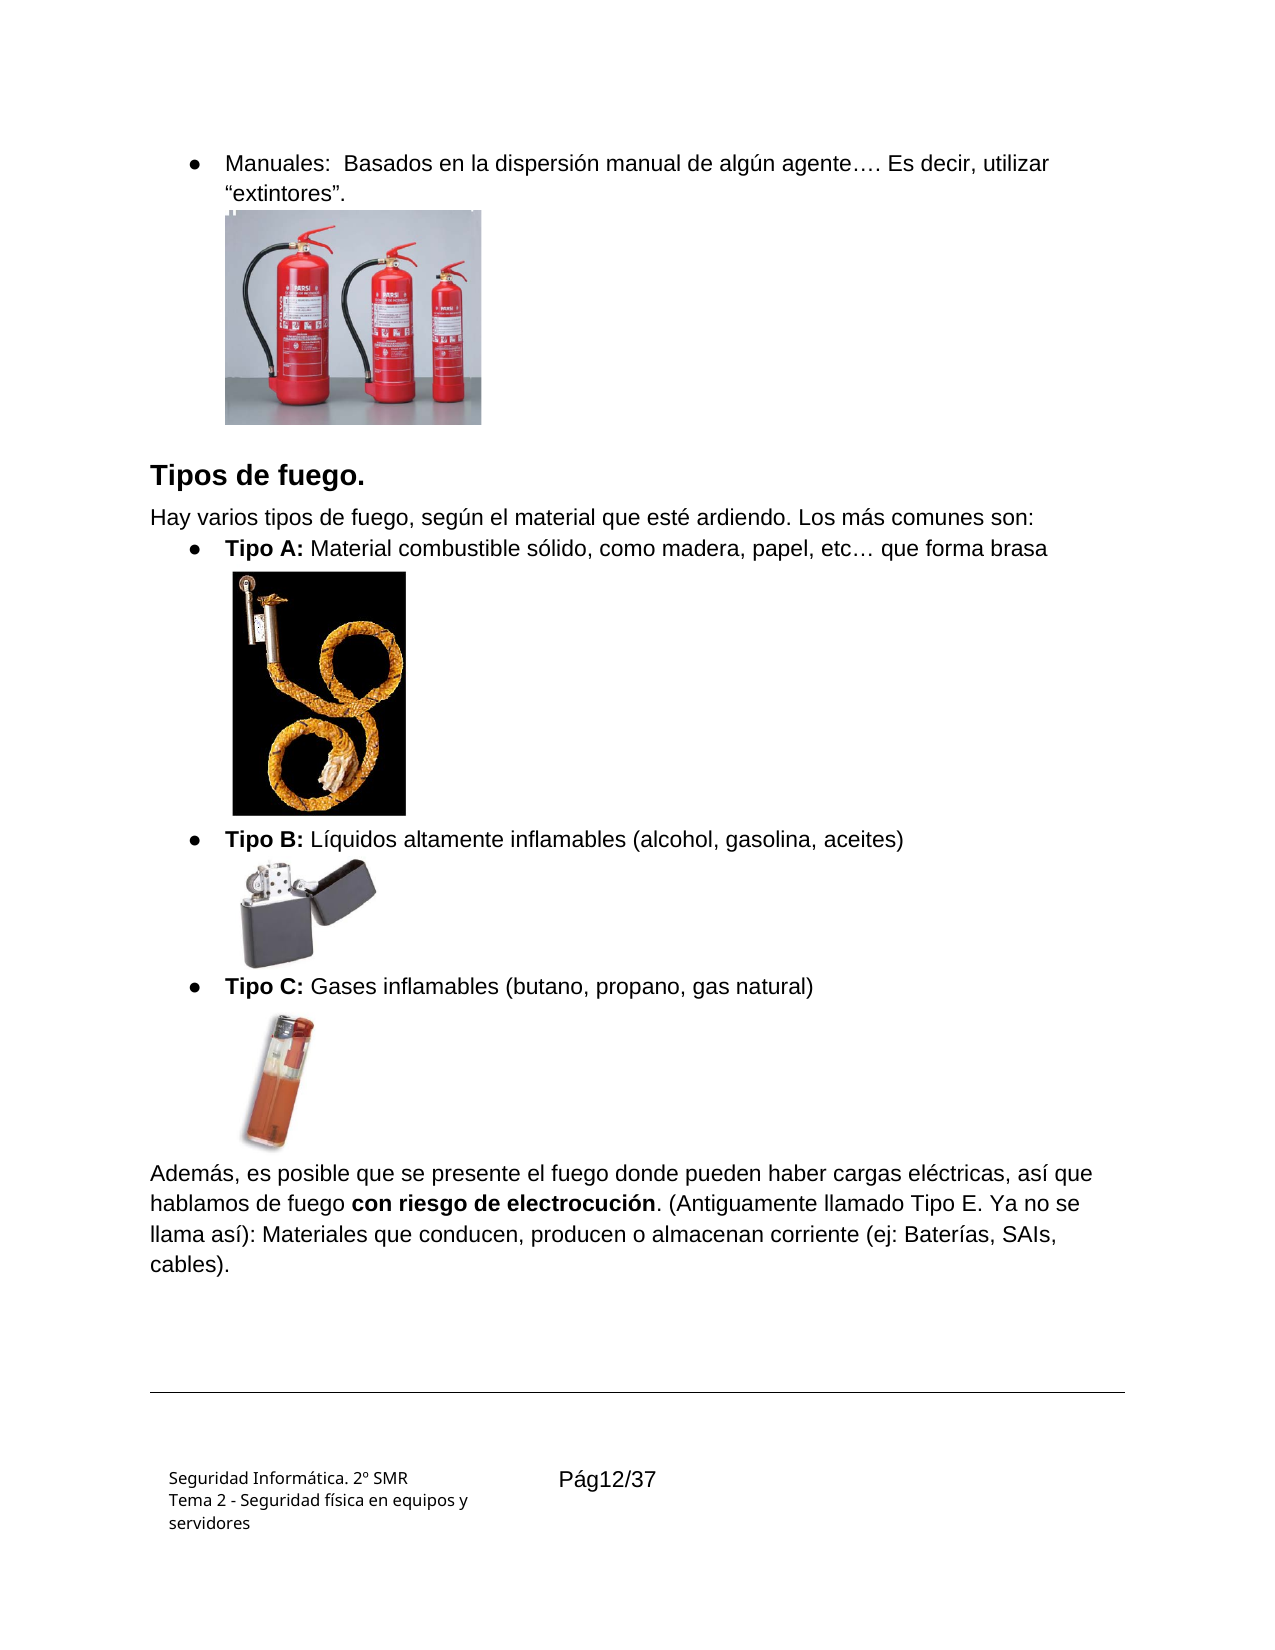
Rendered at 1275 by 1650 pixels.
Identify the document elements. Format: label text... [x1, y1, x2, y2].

subtitle Tipos de fuego. [150, 457, 1125, 491]
picture [225, 564, 413, 823]
text Hay varios tipos de fuego, según el material que esté ardiendo. Los más comunes son: [150, 504, 1125, 531]
list Manuales: Basados en la dispersión manual de algún agente…. Es decir, utilizar “extintores”. [188, 150, 1125, 424]
picture [225, 856, 379, 970]
list Tipo A: Material combustible sólido, como madera, papel, etc… que forma brasa [188, 534, 1125, 823]
picture [225, 210, 482, 425]
text Además, es posible que se presente el fuego donde pueden haber cargas eléctricas, así que hablamos de fuego con riesgo de electrocución. (Antiguamente llamado Tipo E. Ya no se llama así): Materiales que conducen, producen o almacenan corriente (ej: Baterías, SAIs, cables). [150, 1160, 1125, 1277]
list Tipo C: Gases inflamables (butano, propano, gas natural) [188, 973, 1125, 1156]
list Tipo B: Líquidos altamente inflamables (alcohol, gasolina, aceites) [188, 826, 1125, 969]
picture [225, 1003, 330, 1157]
